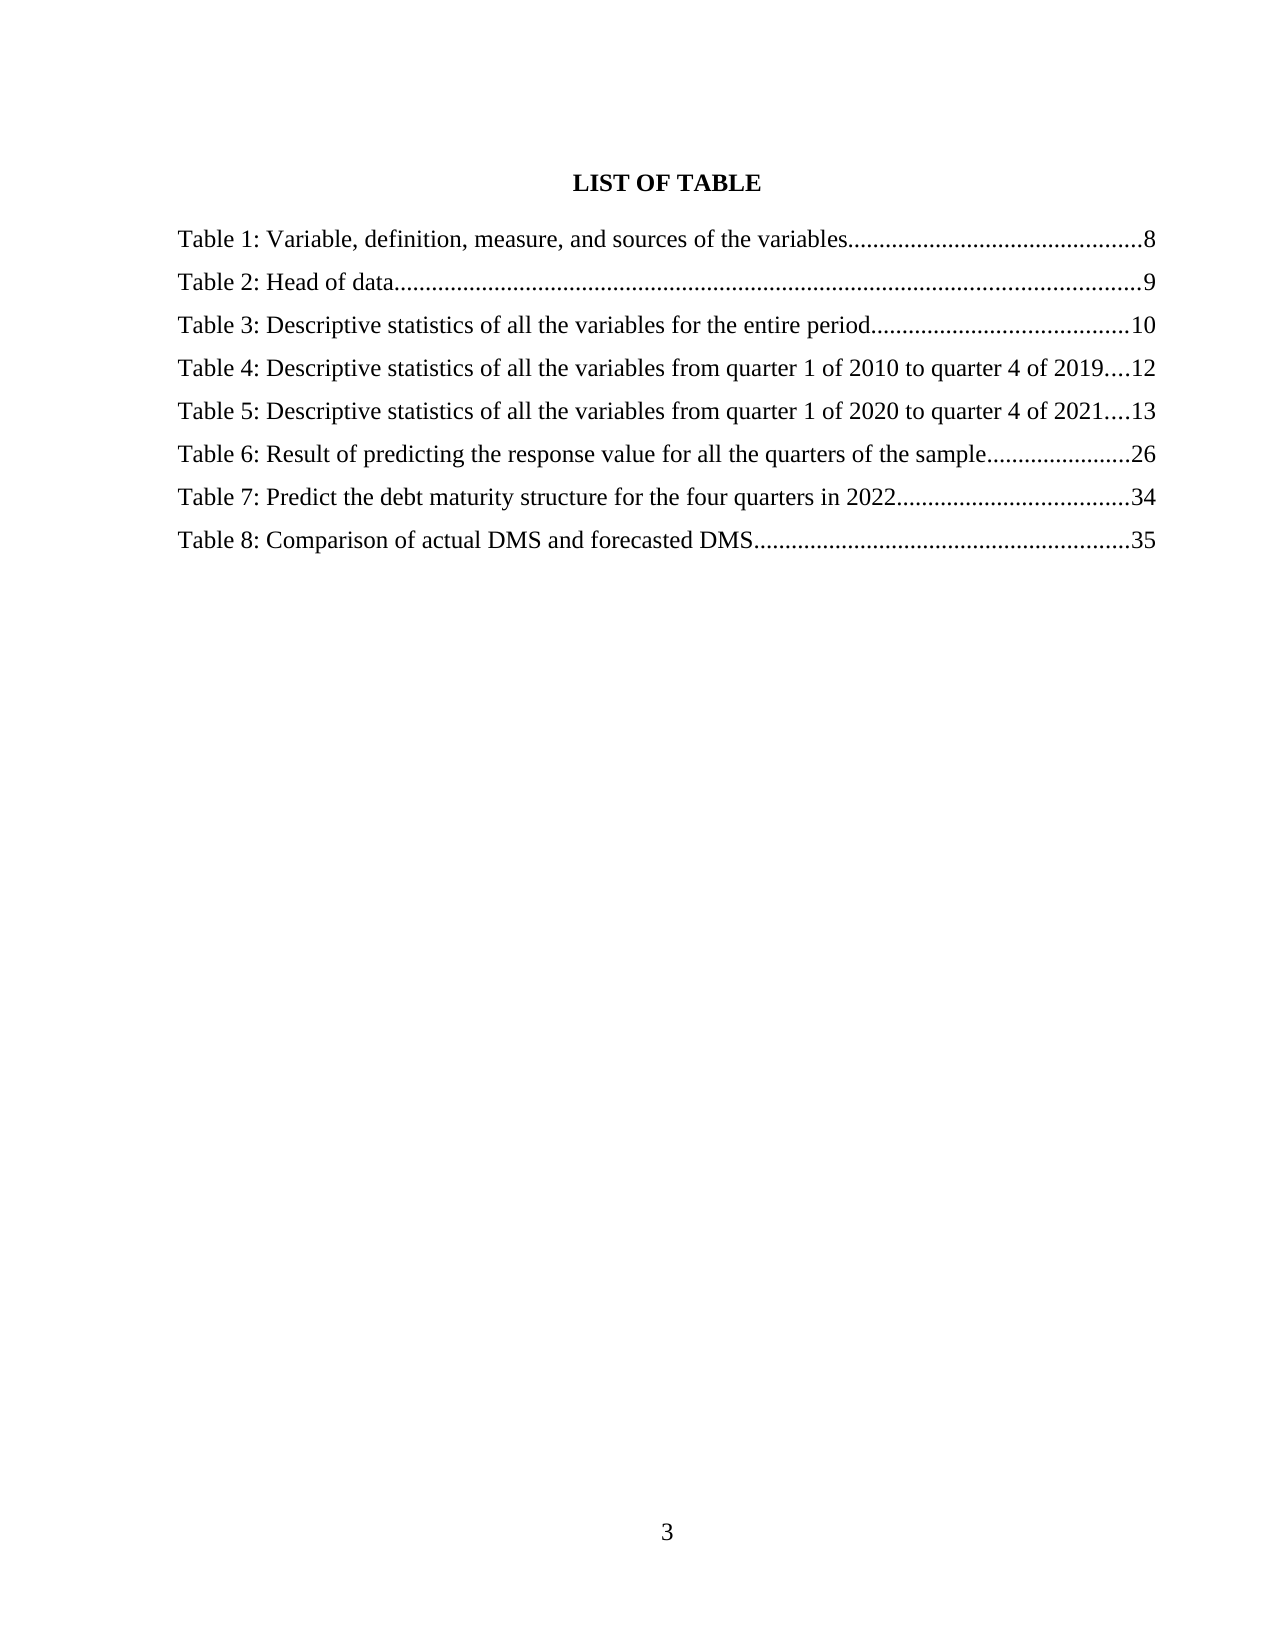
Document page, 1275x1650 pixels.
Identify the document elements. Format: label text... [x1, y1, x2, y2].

text Table 6: Result of predicting the response value for all the quarters of the sample 26 [177, 439, 1157, 468]
text Table 3: Descriptive statistics of all the variables for the entire period 10 [177, 310, 1157, 339]
text Table 5: Descriptive statistics of all the variables from quarter 1 of 2020 to quarter 4 of 2021 13 [177, 396, 1157, 425]
text Table 1: Variable, definition, measure, and sources of the variables 8 [177, 224, 1157, 252]
subtitle LIST OF TABLE [177, 168, 1157, 197]
text Table 2: Head of data 9 [177, 267, 1157, 296]
text Table 8: Comparison of actual DMS and forecasted DMS 35 [177, 526, 1157, 554]
text Table 7: Predict the debt maturity structure for the four quarters in 2022 34 [177, 482, 1157, 511]
text Table 4: Descriptive statistics of all the variables from quarter 1 of 2010 to quarter 4 of 2019 12 [177, 353, 1157, 382]
